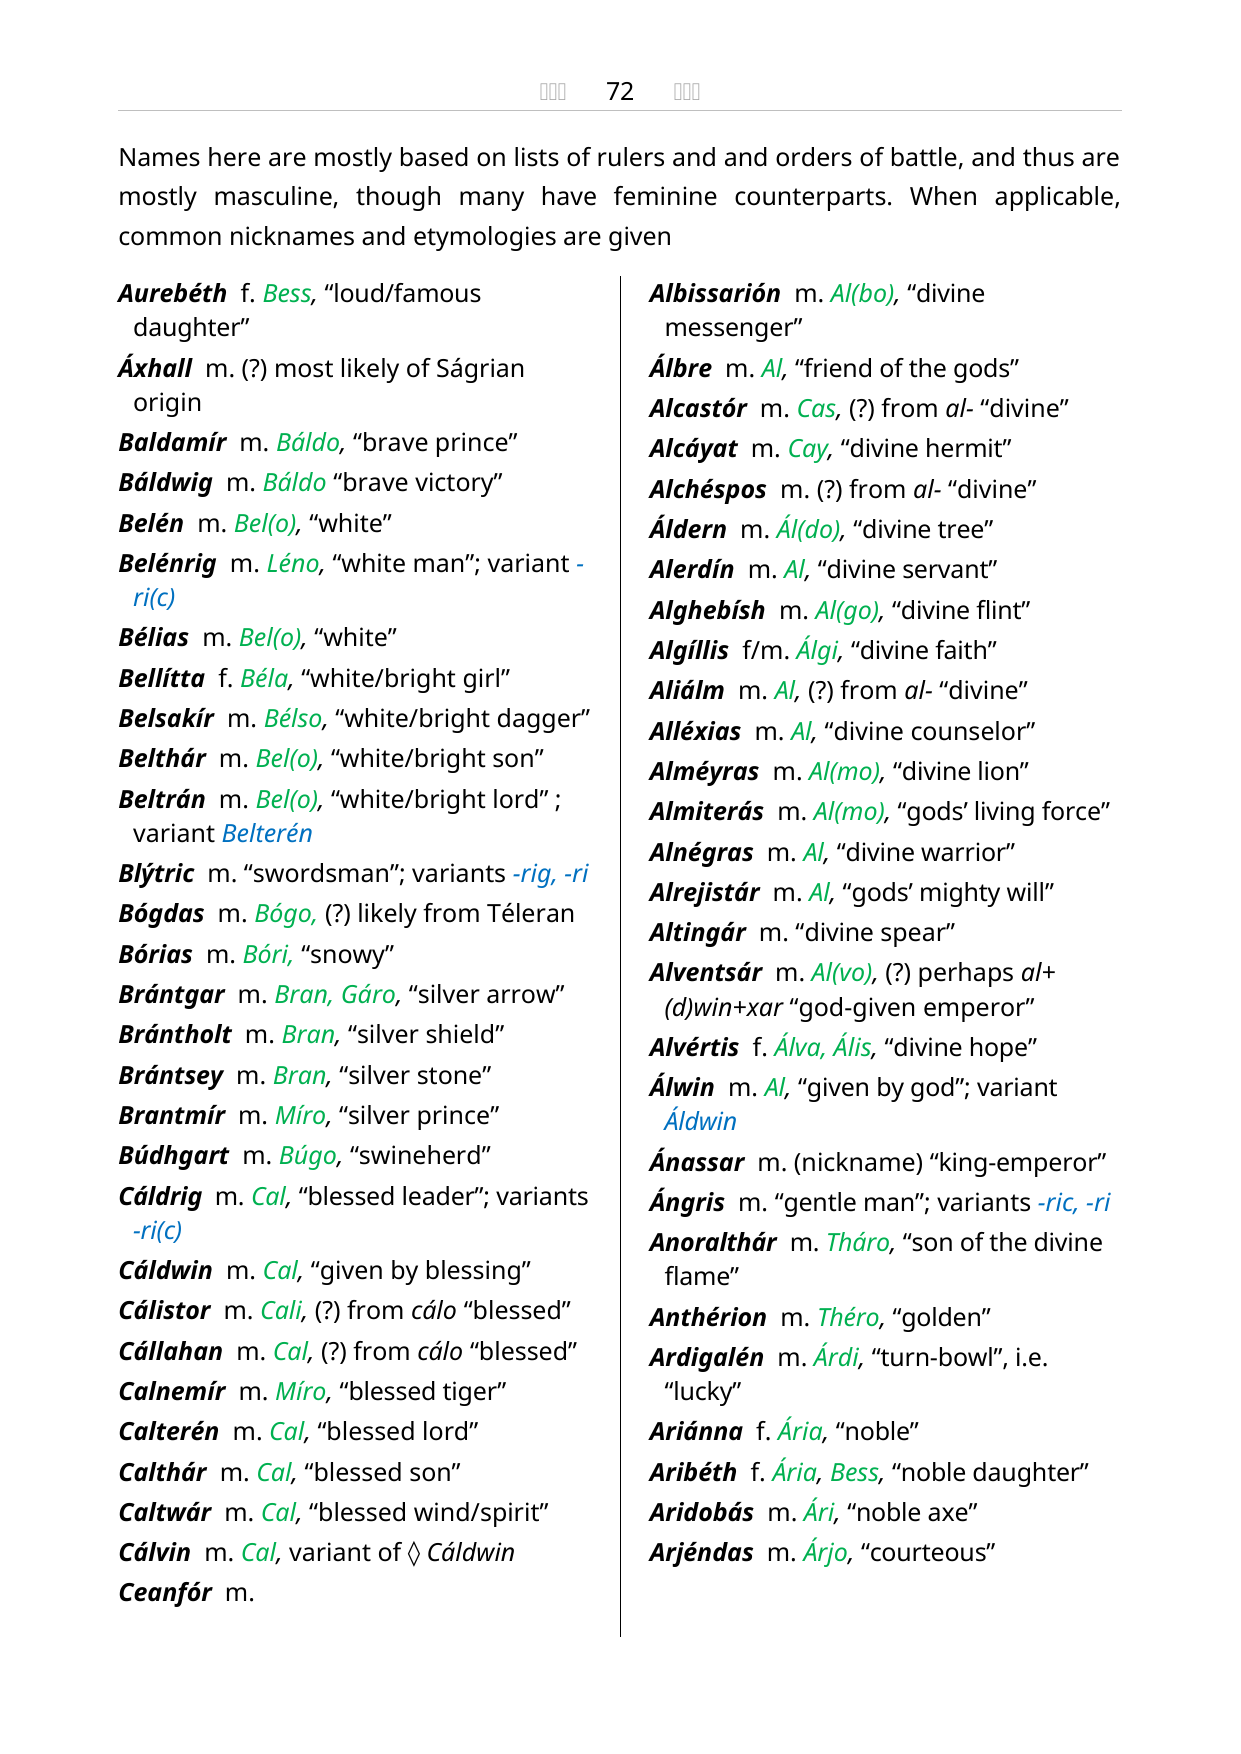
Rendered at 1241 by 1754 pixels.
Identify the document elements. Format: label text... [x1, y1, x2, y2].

text Búdhgart m. Búgo, “swineherd” [118, 1138, 591, 1172]
text Bógdas m. Bógo, (?) likely from Téleran [118, 896, 591, 930]
text Álbre m. Al, “friend of the gods” [649, 350, 1122, 384]
text Belsakír m. Bélso, “white/bright dagger” [118, 701, 591, 735]
text Anoralthár m. Tháro, “son of the divine flame” [649, 1225, 1122, 1293]
text Blýtric m. “swordsman”; variants -rig, -ri [118, 856, 591, 890]
text Albissarión m. Al(bo), “divine messenger” [649, 276, 1122, 344]
text Belénrig m. Léno, “white man”; variant -ri(c) [118, 546, 591, 614]
text Calnemír m. Míro, “blessed tiger” [118, 1373, 591, 1408]
text Brantmír m. Míro, “silver prince” [118, 1098, 591, 1132]
text Aribéth f. Ária, Bess, “noble daughter” [649, 1454, 1122, 1488]
text Belthár m. Bel(o), “white/bright son” [118, 741, 591, 775]
text Brántgar m. Bran, Gáro, “silver arrow” [118, 977, 591, 1011]
text Alvértis f. Álva, Ális, “divine hope” [649, 1029, 1122, 1063]
text Álwin m. Al, “given by god”; variant Áldwin [649, 1070, 1122, 1138]
text Altingár m. “divine spear” [649, 915, 1122, 949]
text Alventsár m. Al(vo), (?) perhaps al+(d)win+xar “god-given emperor” [649, 955, 1122, 1023]
text Bórias m. Bóri, “snowy” [118, 936, 591, 970]
text Ceanfór m. [118, 1575, 591, 1609]
text Alchéspos m. (?) from al- “divine” [649, 471, 1122, 505]
text Baldamír m. Báldo, “brave prince” [118, 425, 591, 459]
text Cálistor m. Cali, (?) from cálo “blessed” [118, 1293, 591, 1327]
text Ánassar m. (nickname) “king-emperor” [649, 1144, 1122, 1178]
text Alléxias m. Al, “divine counselor” [649, 713, 1122, 747]
text Arjéndas m. Árjo, “courteous” [649, 1535, 1122, 1569]
text Cállahan m. Cal, (?) from cálo “blessed” [118, 1333, 591, 1367]
text Anthérion m. Théro, “golden” [649, 1299, 1122, 1333]
text Cáldrig m. Cal, “blessed leader”; variants -ri(c) [118, 1178, 591, 1246]
text Bélias m. Bel(o), “white” [118, 620, 591, 654]
text Aliálm m. Al, (?) from al- “divine” [649, 673, 1122, 707]
text Ariánna f. Ária, “noble” [649, 1414, 1122, 1448]
text Algíllis f/m. Álgi, “divine faith” [649, 633, 1122, 667]
text Áldern m. Ál(do), “divine tree” [649, 512, 1122, 546]
text Alnégras m. Al, “divine warrior” [649, 834, 1122, 868]
text Alghebísh m. Al(go), “divine flint” [649, 592, 1122, 626]
text Ángris m. “gentle man”; variants -ric, -ri [649, 1184, 1122, 1218]
text Cáldwin m. Cal, “given by blessing” [118, 1253, 591, 1287]
text Almiterás m. Al(mo), “gods’ living force” [649, 794, 1122, 828]
text Calterén m. Cal, “blessed lord” [118, 1414, 591, 1448]
text Bellítta f. Béla, “white/bright girl” [118, 660, 591, 694]
text Alrejistár m. Al, “gods’ mighty will” [649, 874, 1122, 908]
text Alcáyat m. Cay, “divine hermit” [649, 431, 1122, 465]
text Áxhall m. (?) most likely of Ságrian origin [118, 350, 591, 418]
text Alcastór m. Cas, (?) from al- “divine” [649, 391, 1122, 425]
text Ardigalén m. Árdi, “turn-bowl”, i.e. “lucky” [649, 1339, 1122, 1408]
text Aurebéth f. Bess, “loud/famous daughter” [118, 276, 591, 344]
text Brántholt m. Bran, “silver shield” [118, 1017, 591, 1051]
text Brántsey m. Bran, “silver stone” [118, 1057, 591, 1091]
text Caltwár m. Cal, “blessed wind/spirit” [118, 1494, 591, 1528]
text Names here are mostly based on lists of rulers and and orders of battle, and thus are mostly masculine, though many have feminine counterparts. When applicable, common nicknames and etymologies are given [118, 140, 1122, 252]
text Calthár m. Cal, “blessed son” [118, 1454, 591, 1488]
text Beltrán m. Bel(o), “white/bright lord” ; variant Belterén [118, 781, 591, 849]
text Aridobás m. Ári, “noble axe” [649, 1494, 1122, 1528]
text Báldwig m. Báldo “brave victory” [118, 465, 591, 499]
text Alerdín m. Al, “divine servant” [649, 552, 1122, 586]
text Belén m. Bel(o), “white” [118, 505, 591, 539]
text Cálvin m. Cal, variant of ◊ Cáldwin [118, 1535, 591, 1569]
text Alméyras m. Al(mo), “divine lion” [649, 753, 1122, 788]
